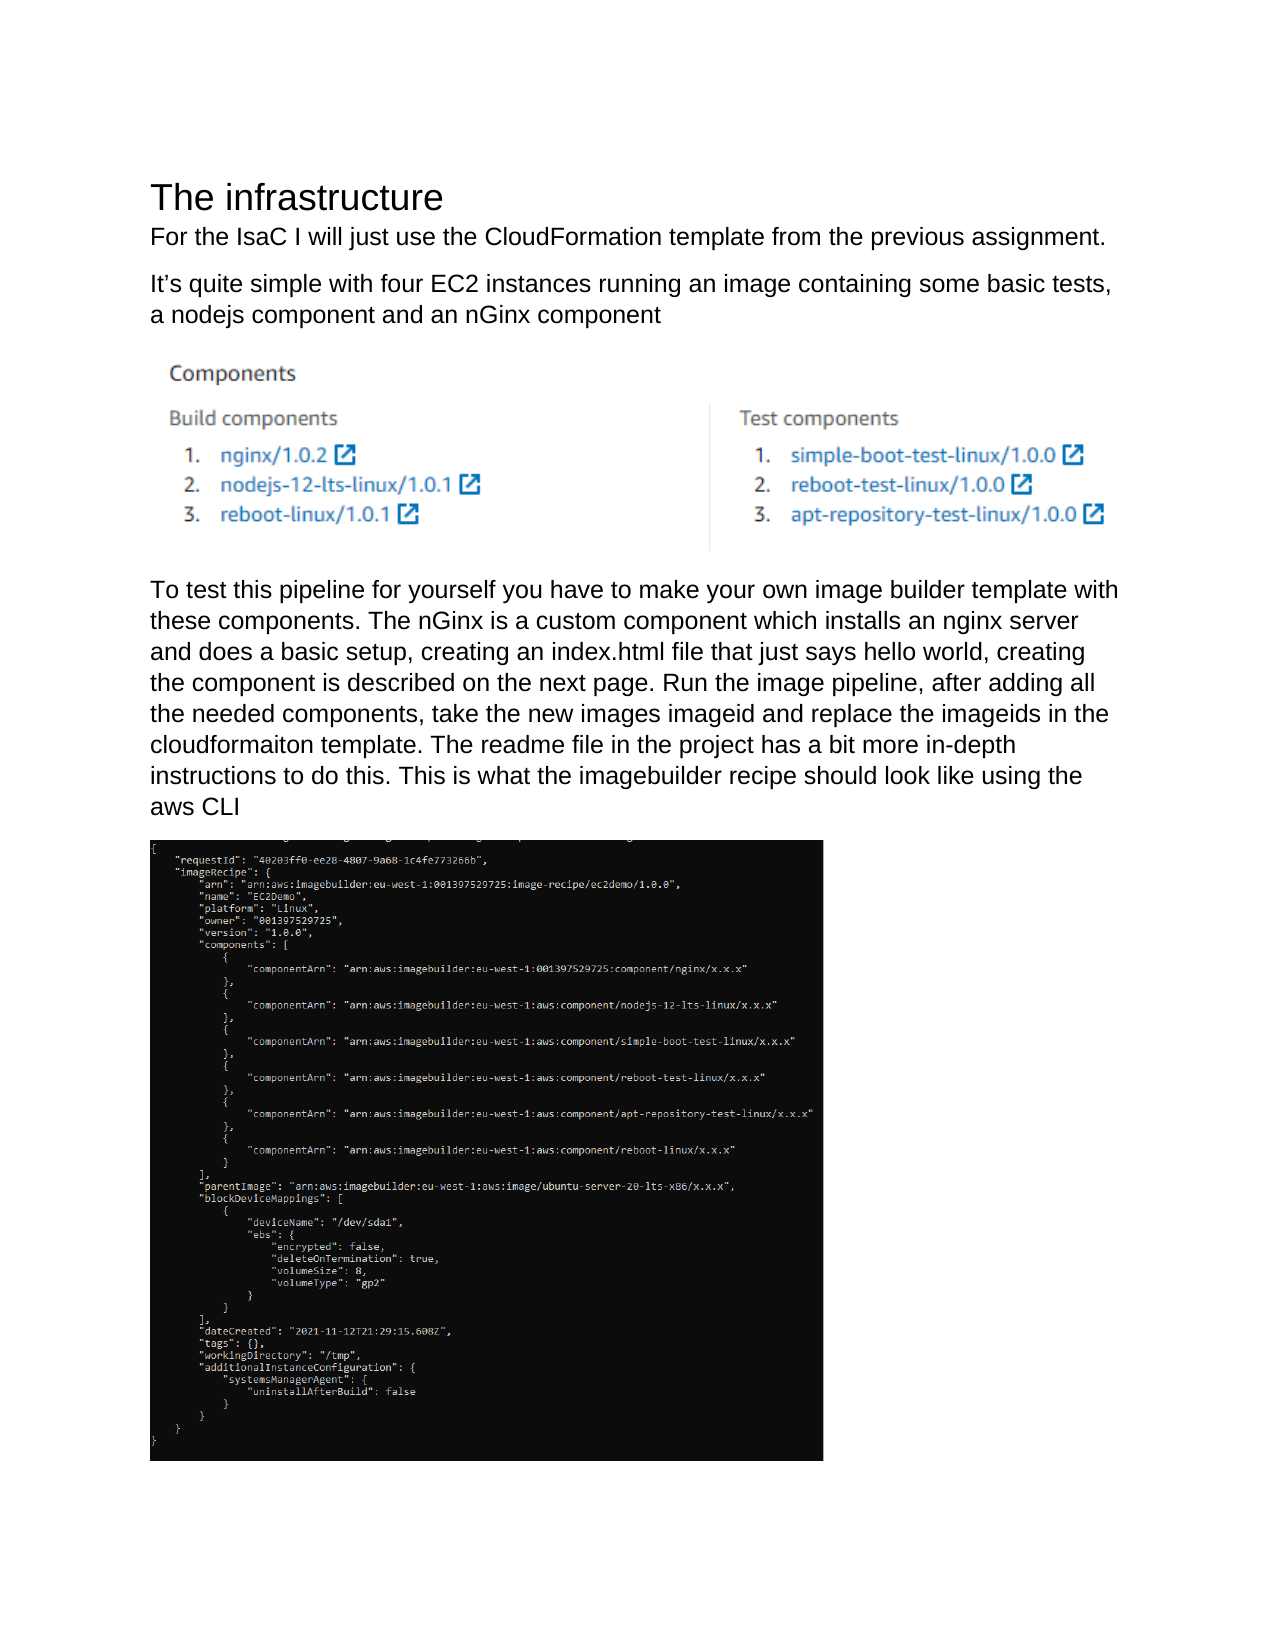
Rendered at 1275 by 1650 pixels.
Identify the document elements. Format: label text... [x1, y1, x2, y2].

subtitle The infrastructure [150, 175, 1125, 218]
text To test this pipeline for yourself you have to make your own image builder template with these components. The nGinx is a custom component which installs an nginx server and does a basic setup, creating an index.html file that just says hello world, creating the component is described on the next page. Run the image pipeline, after adding all the needed components, take the new images imageid and replace the imageids in the cloudformaiton template. The readme file in the project has a bit more in-depth instructions to do this. This is what the imagebuilder recipe should look like using the aws CLI [150, 575, 1125, 821]
text It’s quite simple with four EC2 instances running an image containing some basic tests, a nodejs component and an nGinx component [150, 269, 1125, 329]
picture [150, 348, 1125, 557]
picture [150, 840, 824, 1461]
text For the IsaC I will just use the CloudFormation template from the previous assignment. [150, 222, 1125, 250]
